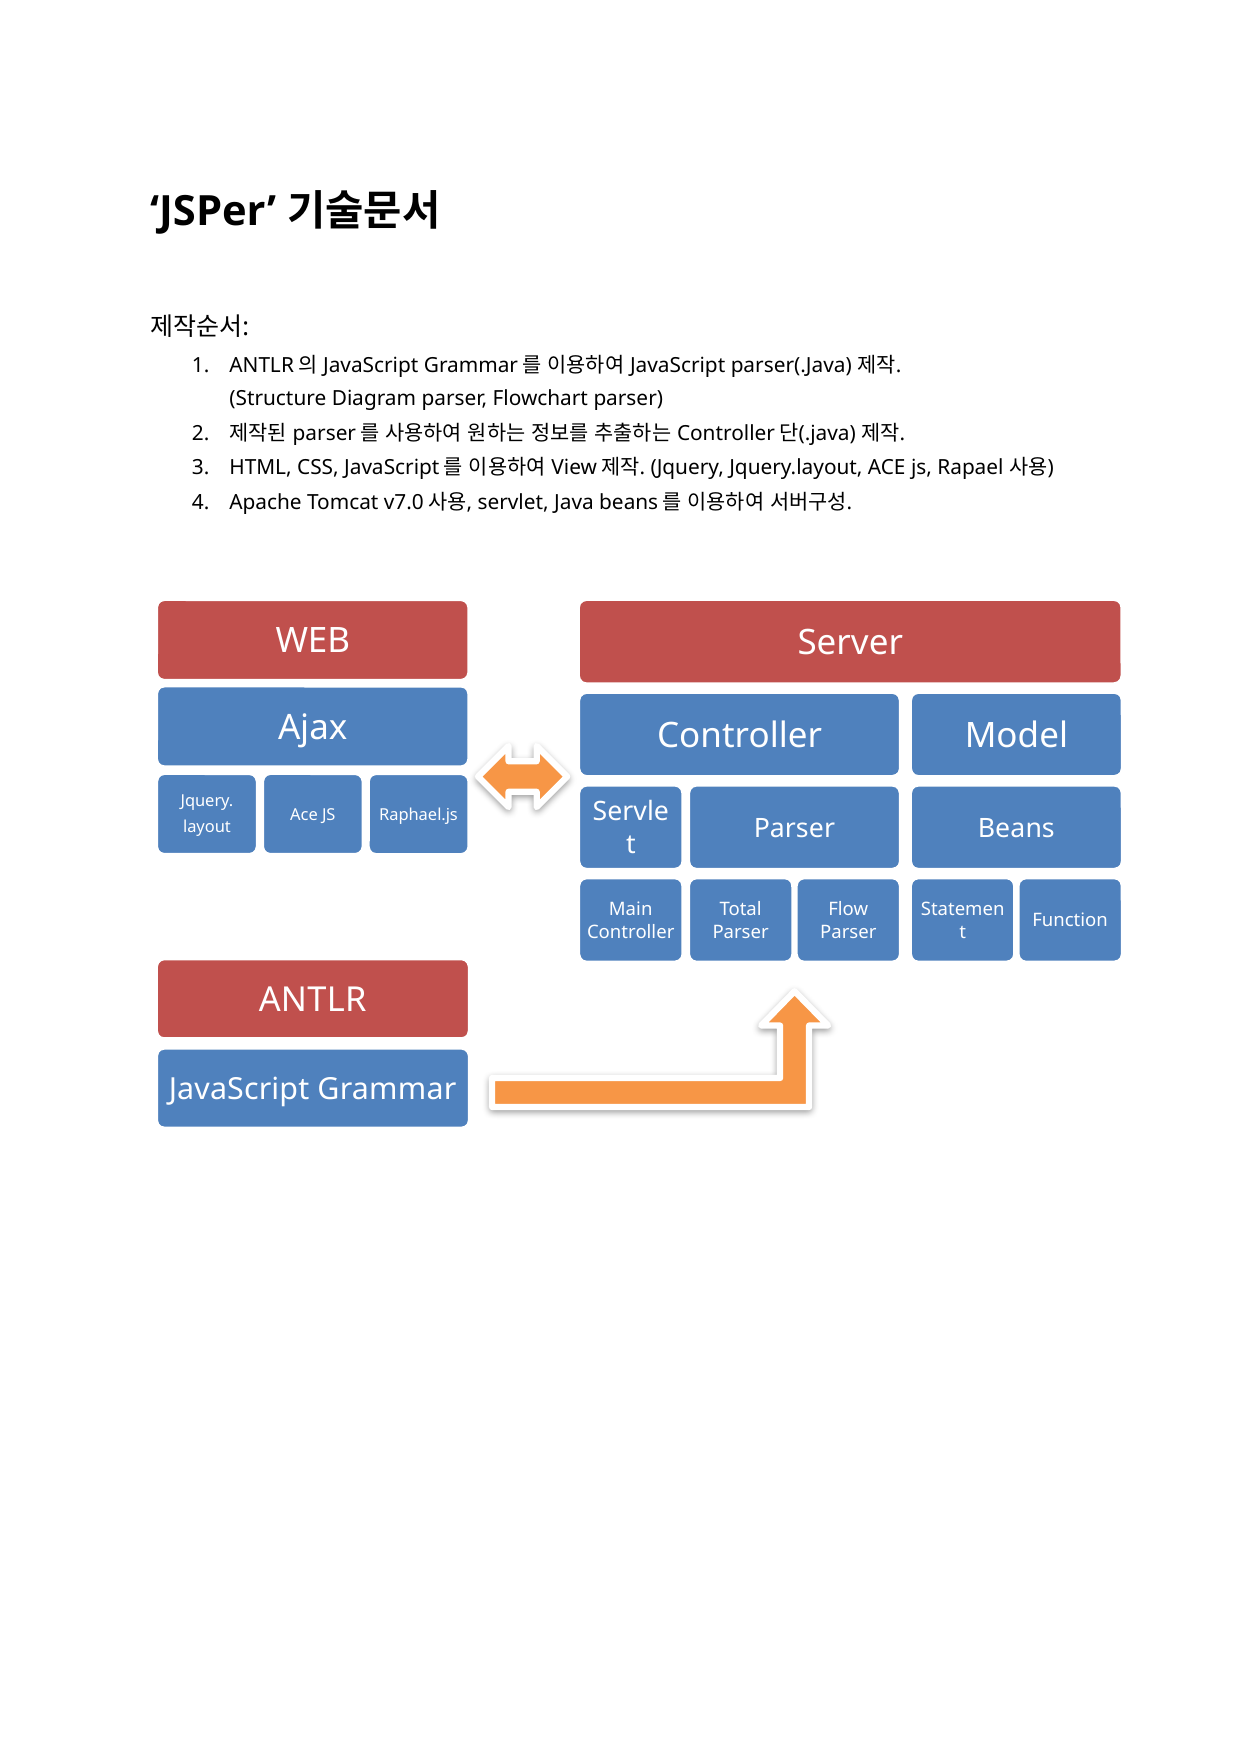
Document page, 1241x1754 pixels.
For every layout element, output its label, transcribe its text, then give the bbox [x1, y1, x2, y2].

list 제작된 parser를 사용하여 원하는 정보를 추출하는 Controller단(.java) 제작. [192, 416, 1090, 446]
text (Structure Diagram parser, Flowchart parser) [229, 383, 1090, 412]
list ANTLR의 JavaScript Grammar를 이용하여 JavaScript parser(.Java) 제작. [192, 348, 1090, 379]
text ‘JSPer’ 기술문서 [150, 177, 1090, 238]
list HTML, CSS, JavaScript를 이용하여 View제작. (Jquery, Jquery.layout, ACE js, Rapael 사용) [192, 451, 1090, 481]
list Apache Tomcat v7.0사용, servlet, Java beans를 이용하여 서버구성. [192, 485, 1090, 516]
text 제작순서: [150, 307, 1090, 343]
